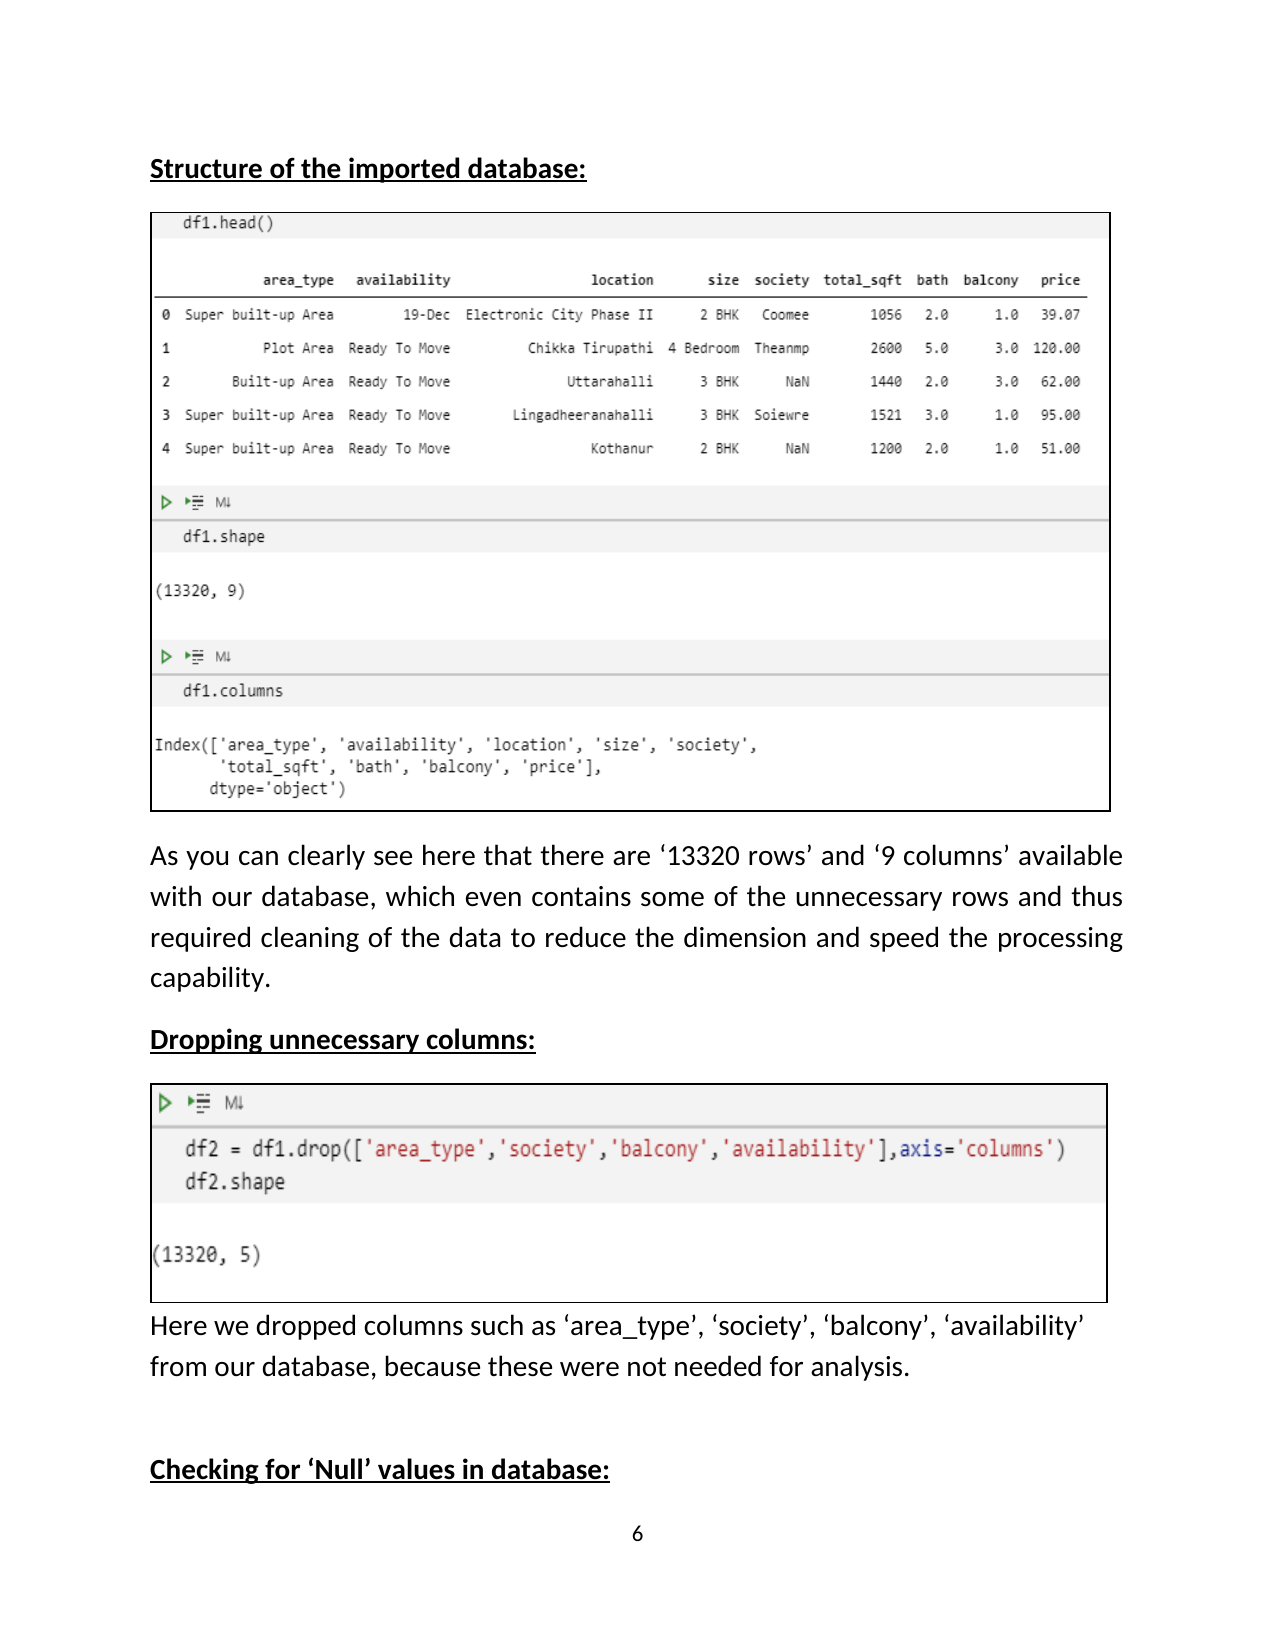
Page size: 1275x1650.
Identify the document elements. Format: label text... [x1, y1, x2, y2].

text Structure of the imported database: [150, 150, 1125, 186]
text Dropping unnecessary columns: [150, 1021, 1125, 1057]
text As you can clearly see here that there are ‘13320 rows’ and ‘9 columns’ available with our database, which even contains some of the unnecessary rows and thus required cleaning of the data to reduce the dimension and speed the processing capability. [150, 837, 1125, 995]
text Checking for ‘Null’ values in database: [150, 1451, 1125, 1487]
picture [152, 1085, 1106, 1302]
text from our database, because these were not needed for analysis. [150, 1348, 1125, 1384]
text Here we dropped columns such as ‘area_type’, ‘society’, ‘balcony’, ‘availability’ [150, 1307, 1125, 1343]
picture [152, 213, 1109, 810]
